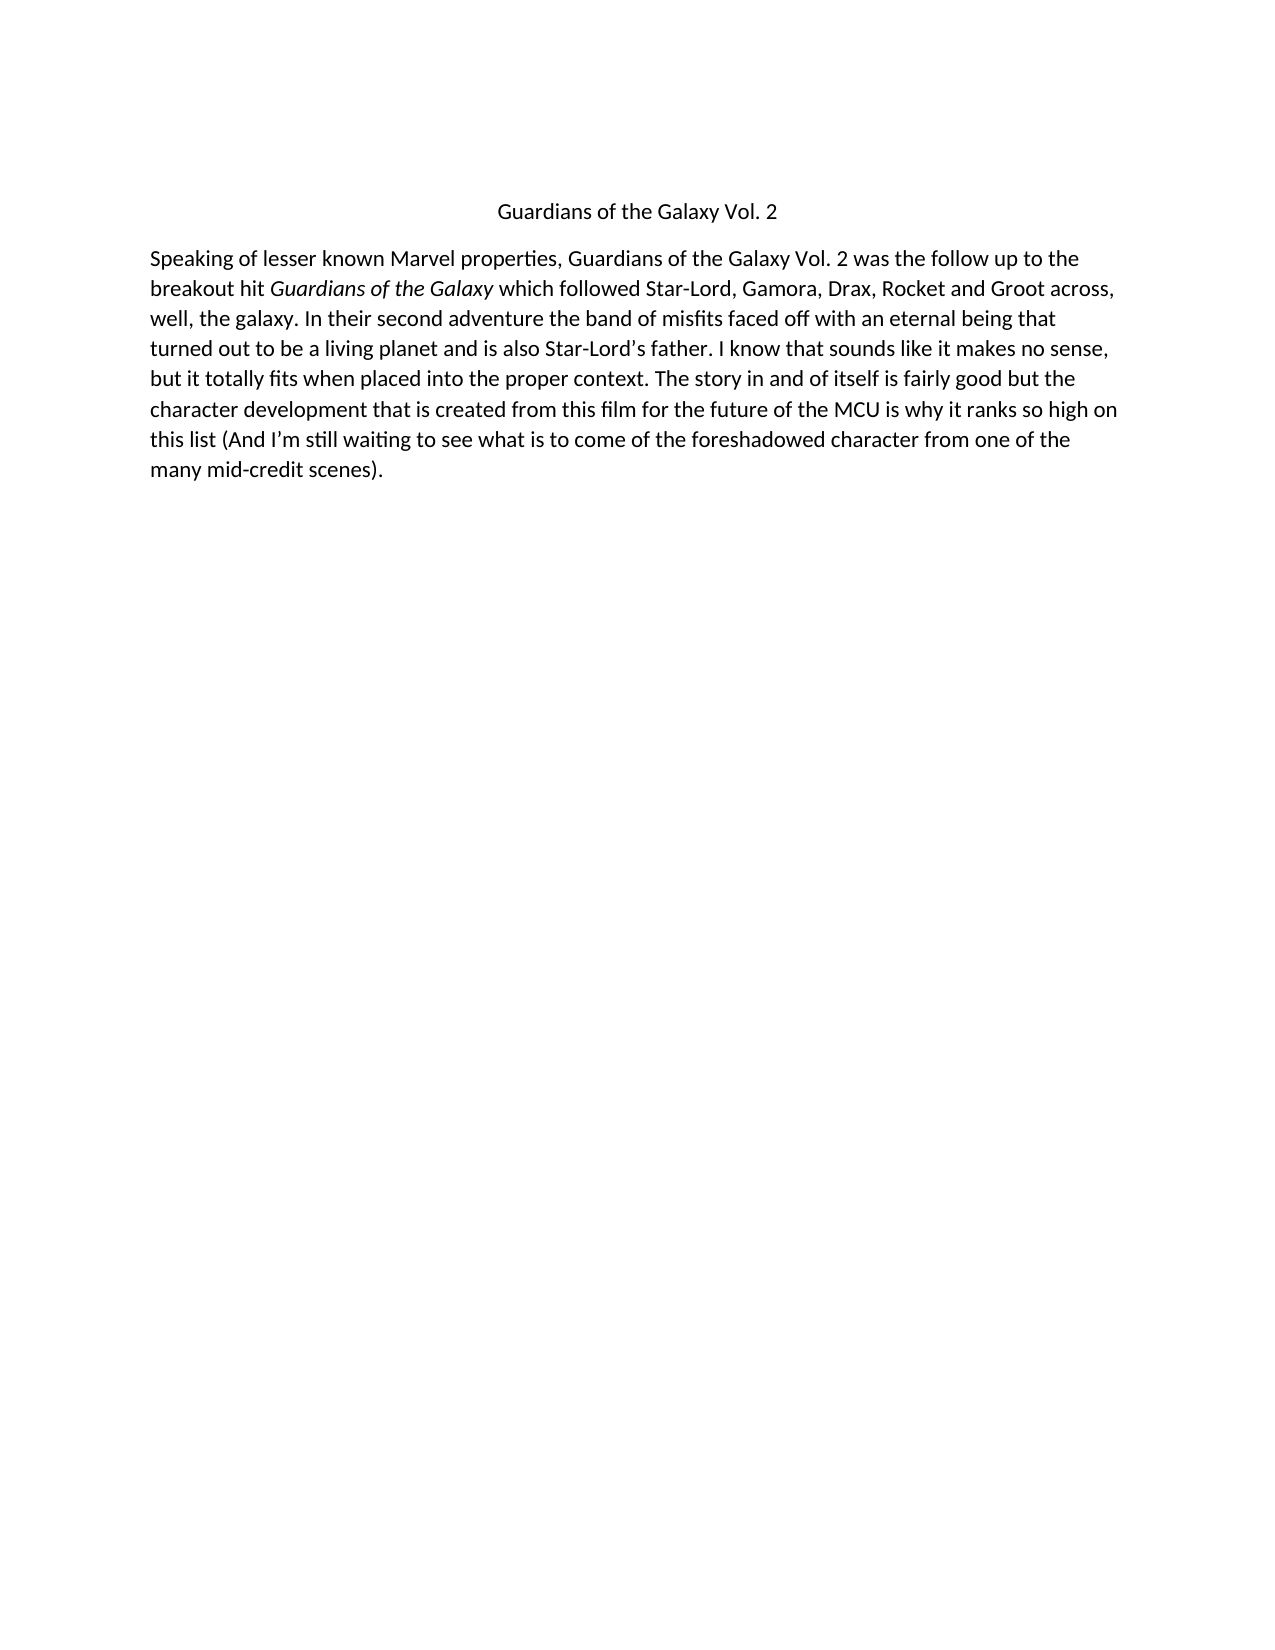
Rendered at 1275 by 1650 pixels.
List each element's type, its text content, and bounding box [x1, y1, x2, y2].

text Guardians of the Galaxy Vol. 2 [150, 197, 1125, 225]
text Speaking of lesser known Marvel properties, Guardians of the Galaxy Vol. 2 was the follow up to the breakout hit Guardians of the Galaxy which followed Star-Lord, Gamora, Drax, Rocket and Groot across, well, the galaxy. In their second adventure the band of misfits faced off with an eternal being that turned out to be a living planet and is also Star-Lord’s father. I know that sounds like it makes no sense, but it totally fits when placed into the proper context. The story in and of itself is fairly good but the character development that is created from this film for the future of the MCU is why it ranks so high on this list (And I’m still waiting to see what is to come of the foreshadowed character from one of the many mid-credit scenes). [150, 244, 1125, 483]
